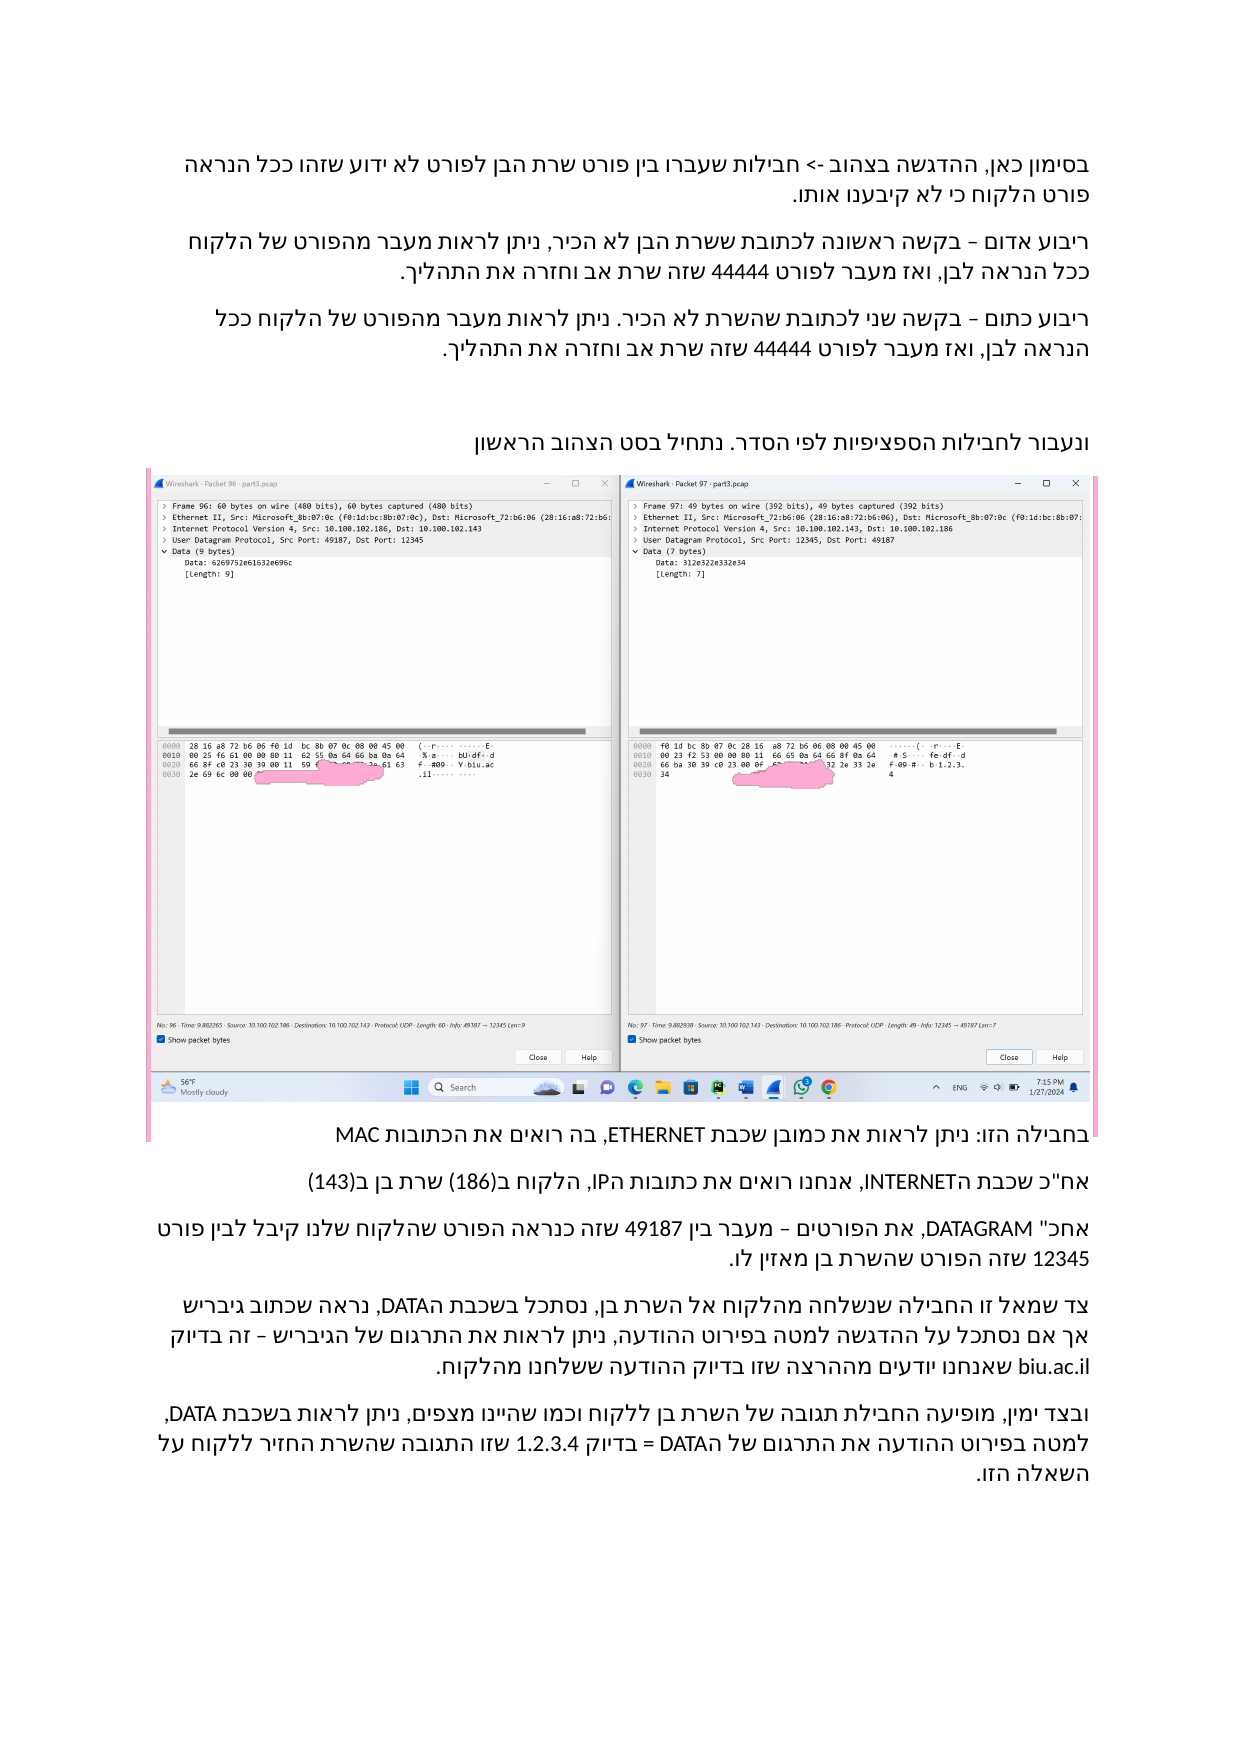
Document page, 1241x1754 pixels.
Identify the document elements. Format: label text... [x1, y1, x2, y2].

text בחבילה הזו: ניתן לראות את כמובן שכבת ETHERNET, בה רואים את הכתובות MAC [150, 1121, 1090, 1149]
text ונעבור לחבילות הספציפיות לפי הסדר. נתחיל בסט הצהוב הראשון [150, 428, 1090, 456]
text צד שמאל זו החבילה שנשלחה מהלקוח אל השרת בן, נסתכל בשכבת הDATA, נראה שכתוב גיבריש אך אם נסתכל על ההדגשה למטה בפירוט ההודעה, ניתן לראות את התרגום של הגיבריש – זה בדיוק biu.ac.il שאנחנו יודעים מההרצה שזו בדיוק ההודעה ששלחנו מהלקוח. [150, 1291, 1090, 1380]
text ובצד ימין, מופיעה החבילת תגובה של השרת בן ללקוח וכמו שהיינו מצפים, ניתן לראות בשכבת DATA, למטה בפירוט ההודעה את התרגום של הDATA = בדיוק 1.2.3.4 שזו התגובה שהשרת החזיר ללקוח על השאלה הזו. [150, 1399, 1090, 1487]
text בסימון כאן, ההדגשה בצהוב -> חבילות שעברו בין פורט שרת הבן לפורט לא ידוע שזהו ככל הנראה פורט הלקוח כי לא קיבענו אותו. [150, 150, 1090, 208]
text אחכ" DATAGRAM, את הפורטים – מעבר בין 49187 שזה כנראה הפורט שהלקוח שלנו קיבל לבין פורט 12345 שזה הפורט שהשרת בן מאזין לו. [150, 1214, 1090, 1273]
text ריבוע אדום – בקשה ראשונה לכתובת ששרת הבן לא הכיר, ניתן לראות מעבר מהפורט של הלקוח ככל הנראה לבן, ואז מעבר לפורט 44444 שזה שרת אב וחזרה את התהליך. [150, 227, 1090, 285]
picture [145, 465, 1090, 1144]
text אח"כ שכבת הINTERNET, אנחנו רואים את כתובות הIP, הלקוח ב(186) שרת בן ב(143) [150, 1167, 1090, 1196]
text ריבוע כתום – בקשה שני לכתובת שהשרת לא הכיר. ניתן לראות מעבר מהפורט של הלקוח ככל הנראה לבן, ואז מעבר לפורט 44444 שזה שרת אב וחזרה את התהליך. [150, 304, 1090, 362]
picture [1092, 473, 1099, 1141]
